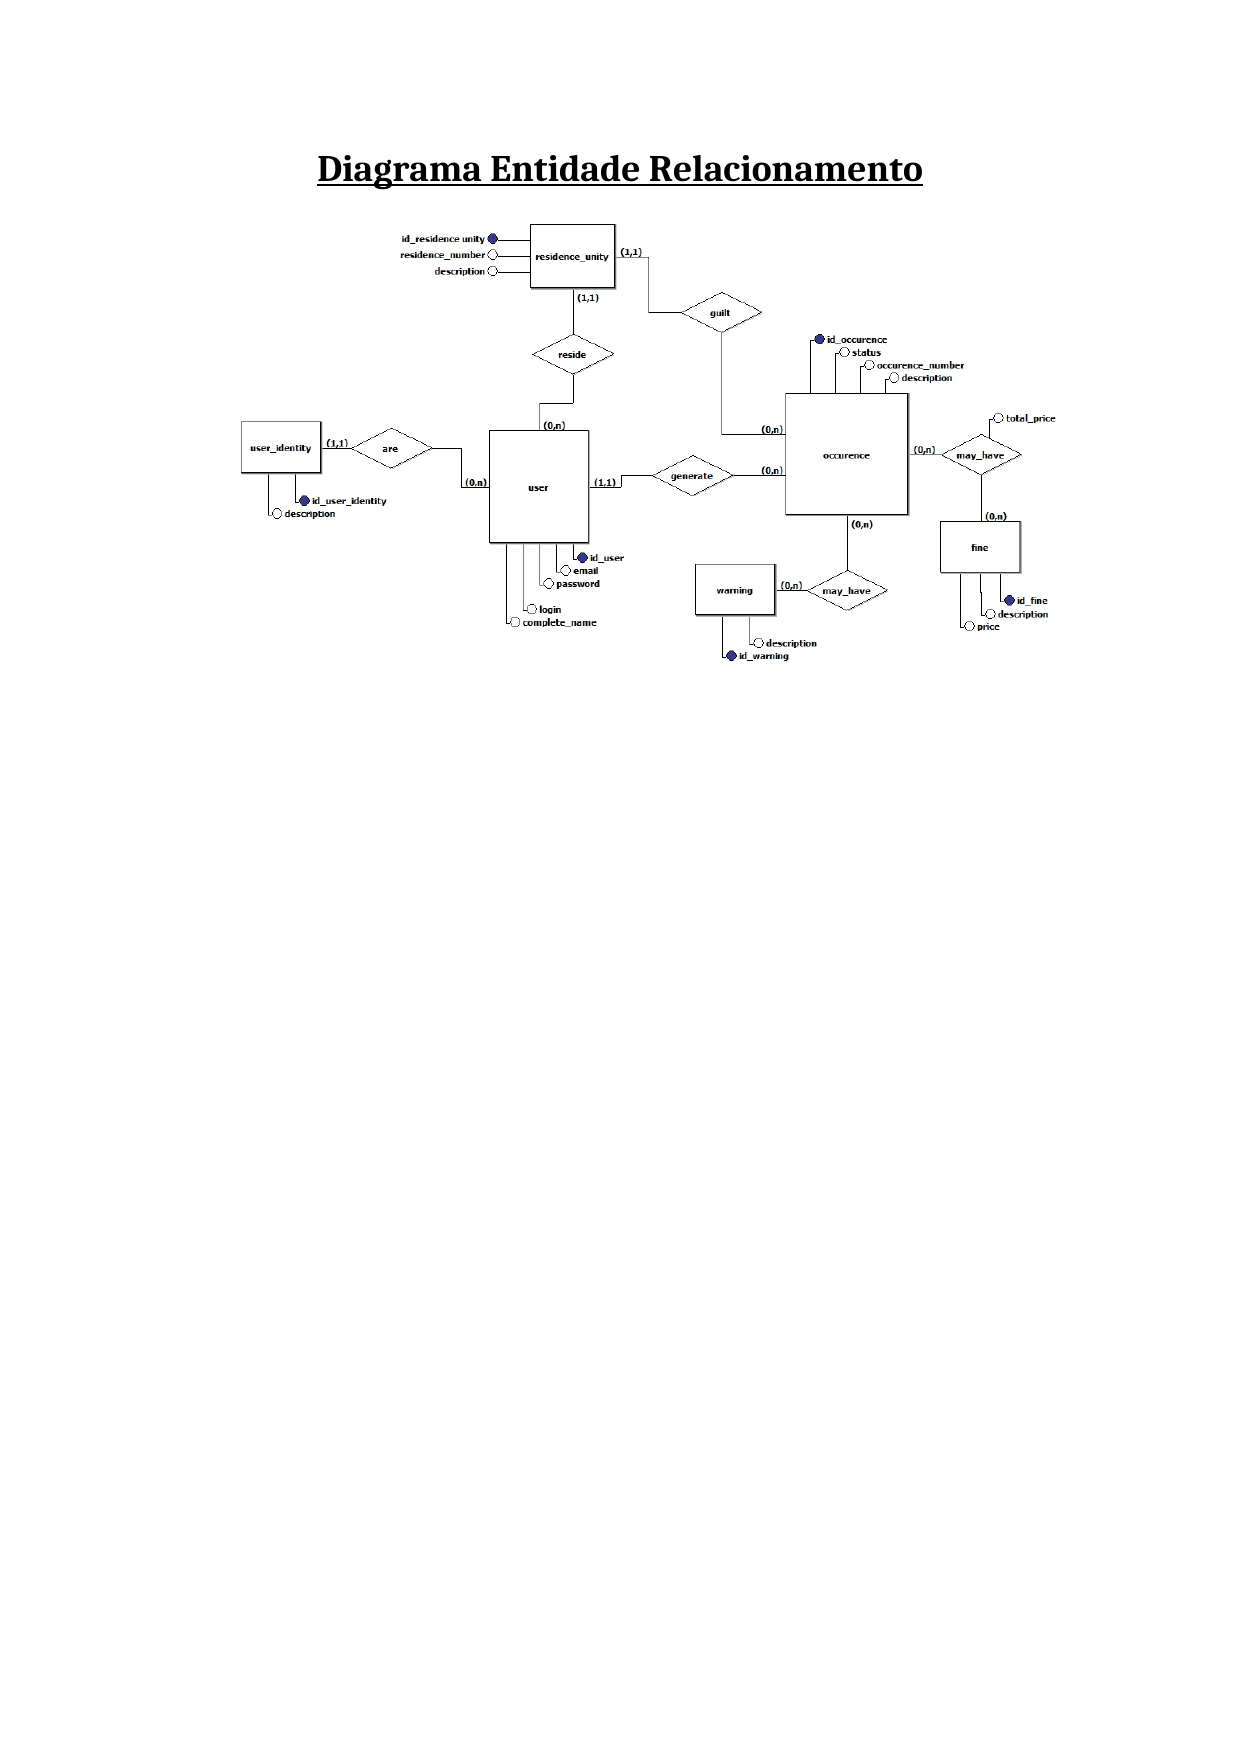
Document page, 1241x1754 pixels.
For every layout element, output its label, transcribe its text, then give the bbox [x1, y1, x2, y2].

picture [177, 218, 1063, 667]
text Diagrama Entidade Relacionamento [177, 148, 1063, 191]
